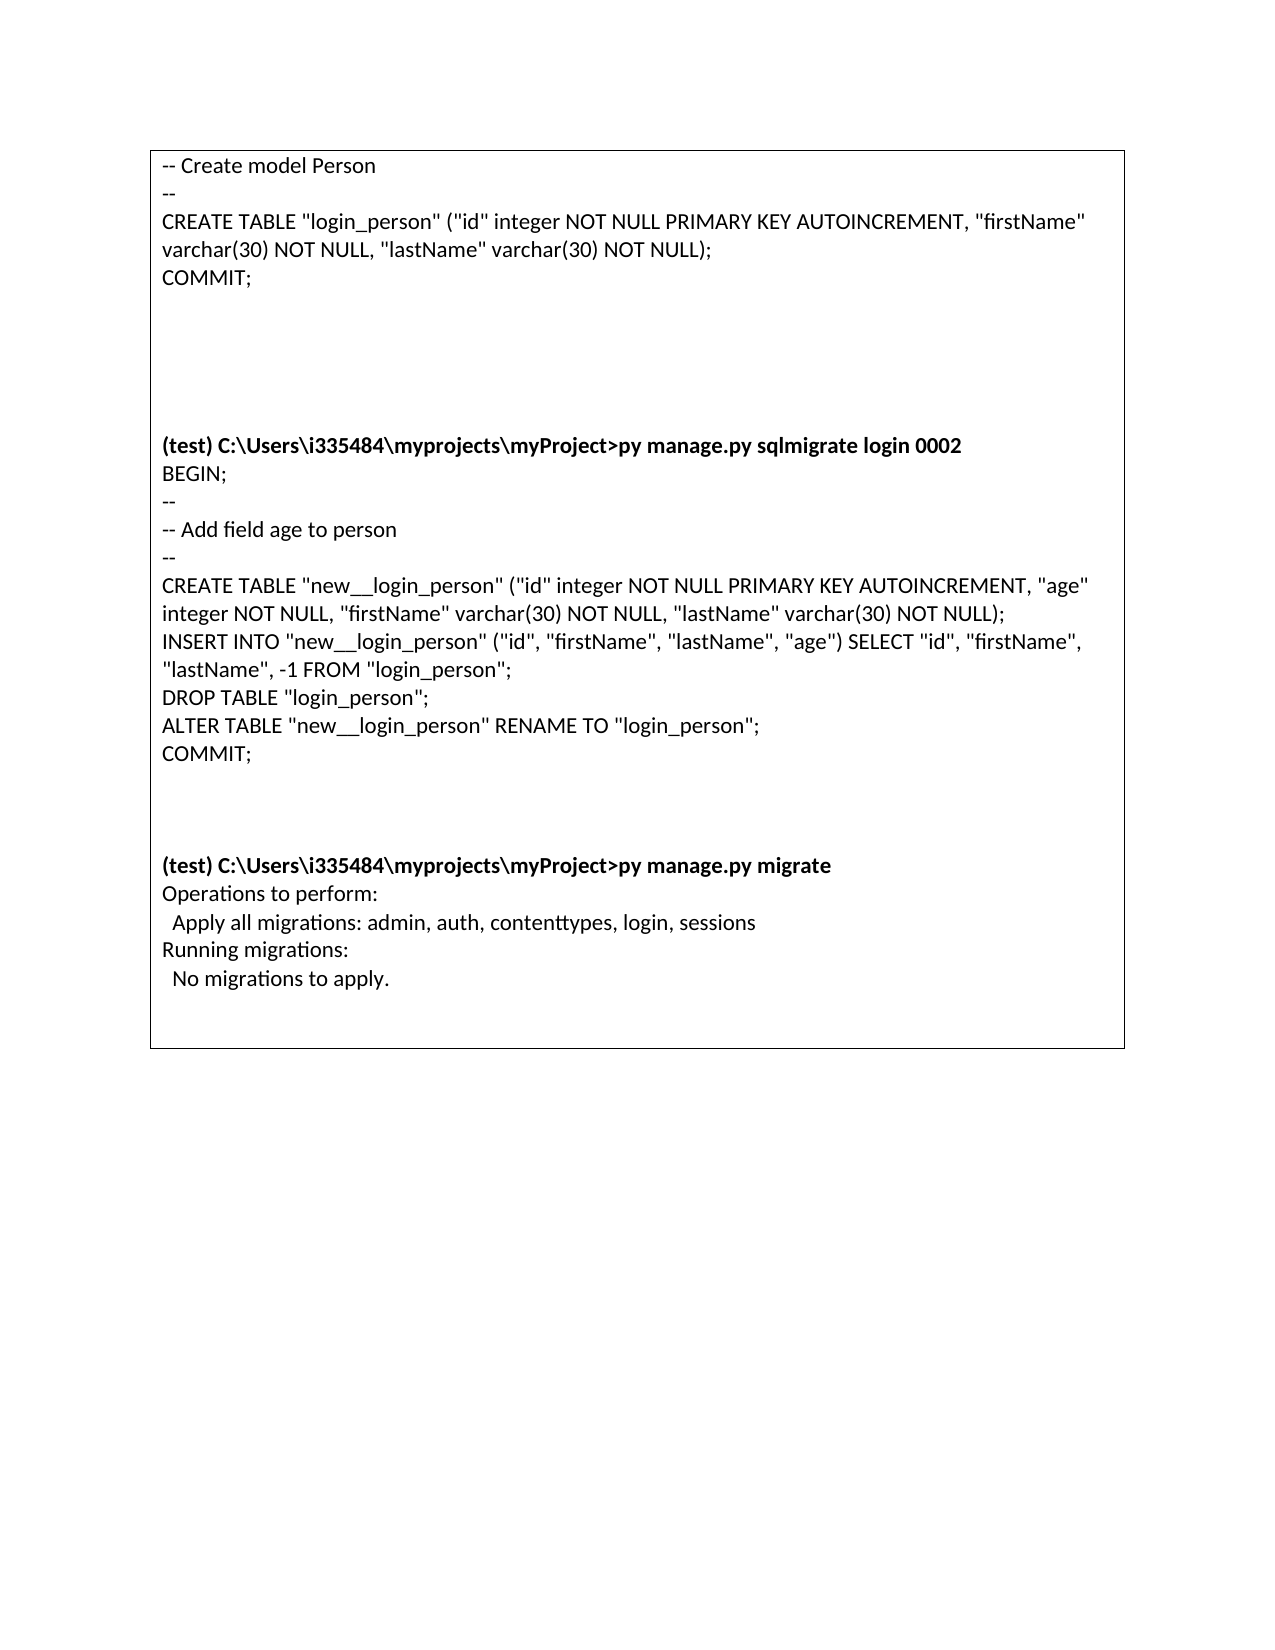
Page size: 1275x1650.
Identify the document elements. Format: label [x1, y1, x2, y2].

table_header [151, 151, 1124, 1048]
